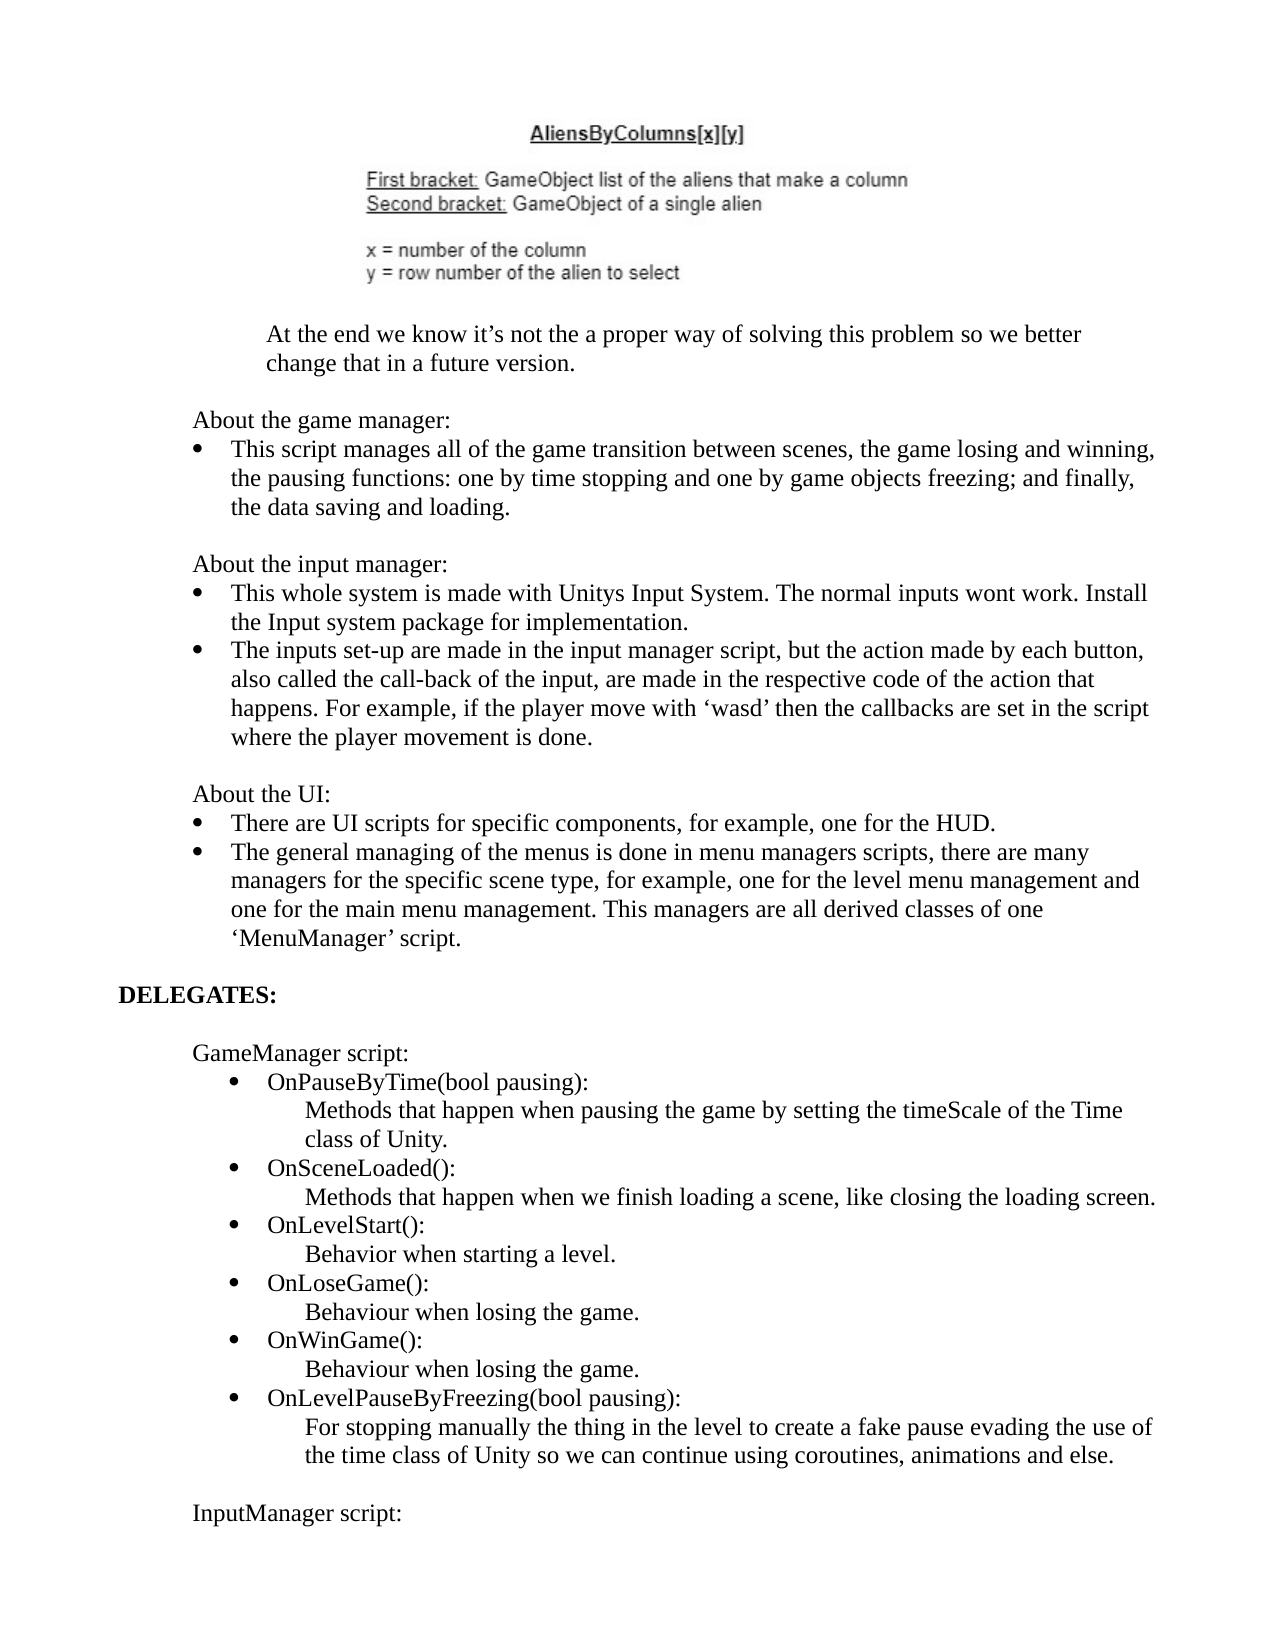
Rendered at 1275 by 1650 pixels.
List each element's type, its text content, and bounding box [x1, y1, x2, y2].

list OnLevelStart(): [229, 1211, 1157, 1239]
list OnSceneLoaded(): [229, 1153, 1157, 1182]
list This whole system is made with Unitys Input System. The normal inputs wont work. Install the Input system package for implementation. [193, 578, 1157, 636]
list Methods that happen when pausing the game by setting the timeScale of the Time class of Unity. [304, 1096, 1157, 1153]
text About the UI: [192, 779, 1157, 808]
list Behaviour when losing the game. [304, 1354, 1157, 1383]
text About the game manager: [192, 406, 1157, 434]
list OnWinGame(): [229, 1326, 1157, 1354]
list OnLevelPauseByFreezing(bool pausing): [229, 1383, 1157, 1412]
list The inputs set-up are made in the input manager script, but the action made by each button, also called the call-back of the input, are made in the respective code of the action that happens. For example, if the player move with ‘wasd’ then the callbacks are set in the script where the player movement is done. [193, 636, 1157, 751]
list For stopping manually the thing in the level to create a fake pause evading the use of the time class of Unity so we can continue using coroutines, animations and else. [304, 1412, 1157, 1469]
list There are UI scripts for specific components, for example, one for the HUD. [193, 808, 1157, 837]
list OnLoseGame(): [229, 1268, 1157, 1297]
list The general managing of the menus is done in menu managers scripts, there are many managers for the specific scene type, for example, one for the level menu management and one for the main menu management. This managers are all derived classes of one ‘MenuManager’ script. [193, 837, 1157, 952]
text At the end we know it’s not the a proper way of solving this problem so we better change that in a future version. [266, 319, 1157, 377]
picture [348, 118, 927, 290]
text GameManager script: [192, 1038, 1157, 1067]
list OnPauseByTime(bool pausing): [229, 1067, 1157, 1096]
text About the input manager: [192, 549, 1157, 578]
list This script manages all of the game transition between scenes, the game losing and winning, the pausing functions: one by time stopping and one by game objects freezing; and finally, the data saving and loading. [193, 434, 1157, 521]
list Behaviour when losing the game. [304, 1297, 1157, 1326]
list Behavior when starting a level. [304, 1239, 1157, 1268]
text DELEGATES: [118, 981, 1157, 1009]
text InputManager script: [192, 1498, 1157, 1527]
list Methods that happen when we finish loading a scene, like closing the loading screen. [304, 1182, 1157, 1211]
